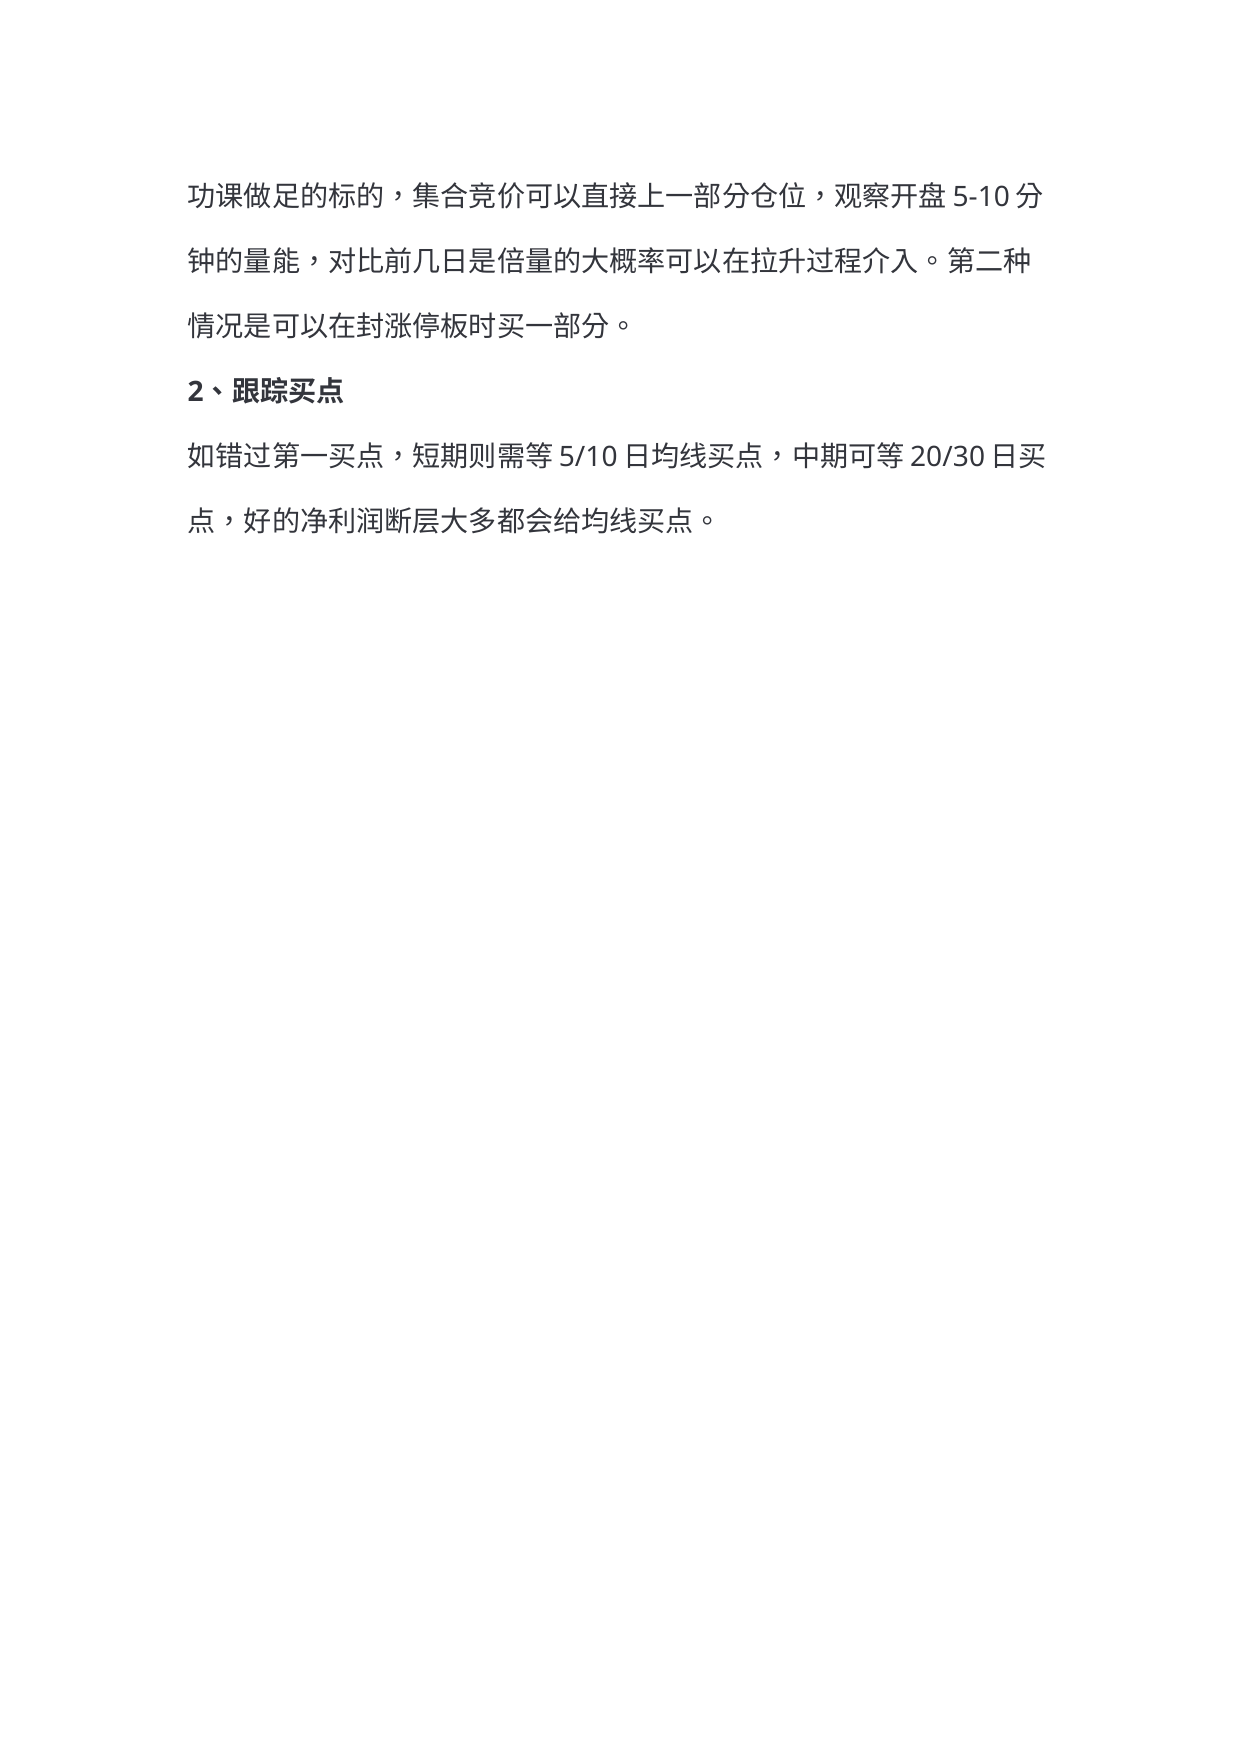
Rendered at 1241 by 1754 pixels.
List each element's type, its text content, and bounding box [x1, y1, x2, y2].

text 2、跟踪买点 [187, 357, 1053, 422]
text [187, 162, 1053, 357]
text 如错过第一买点，短期则需等5/10日均线买点，中期可等20/30日买点，好的净利润断层大多都会给均线买点。 [187, 422, 1053, 552]
